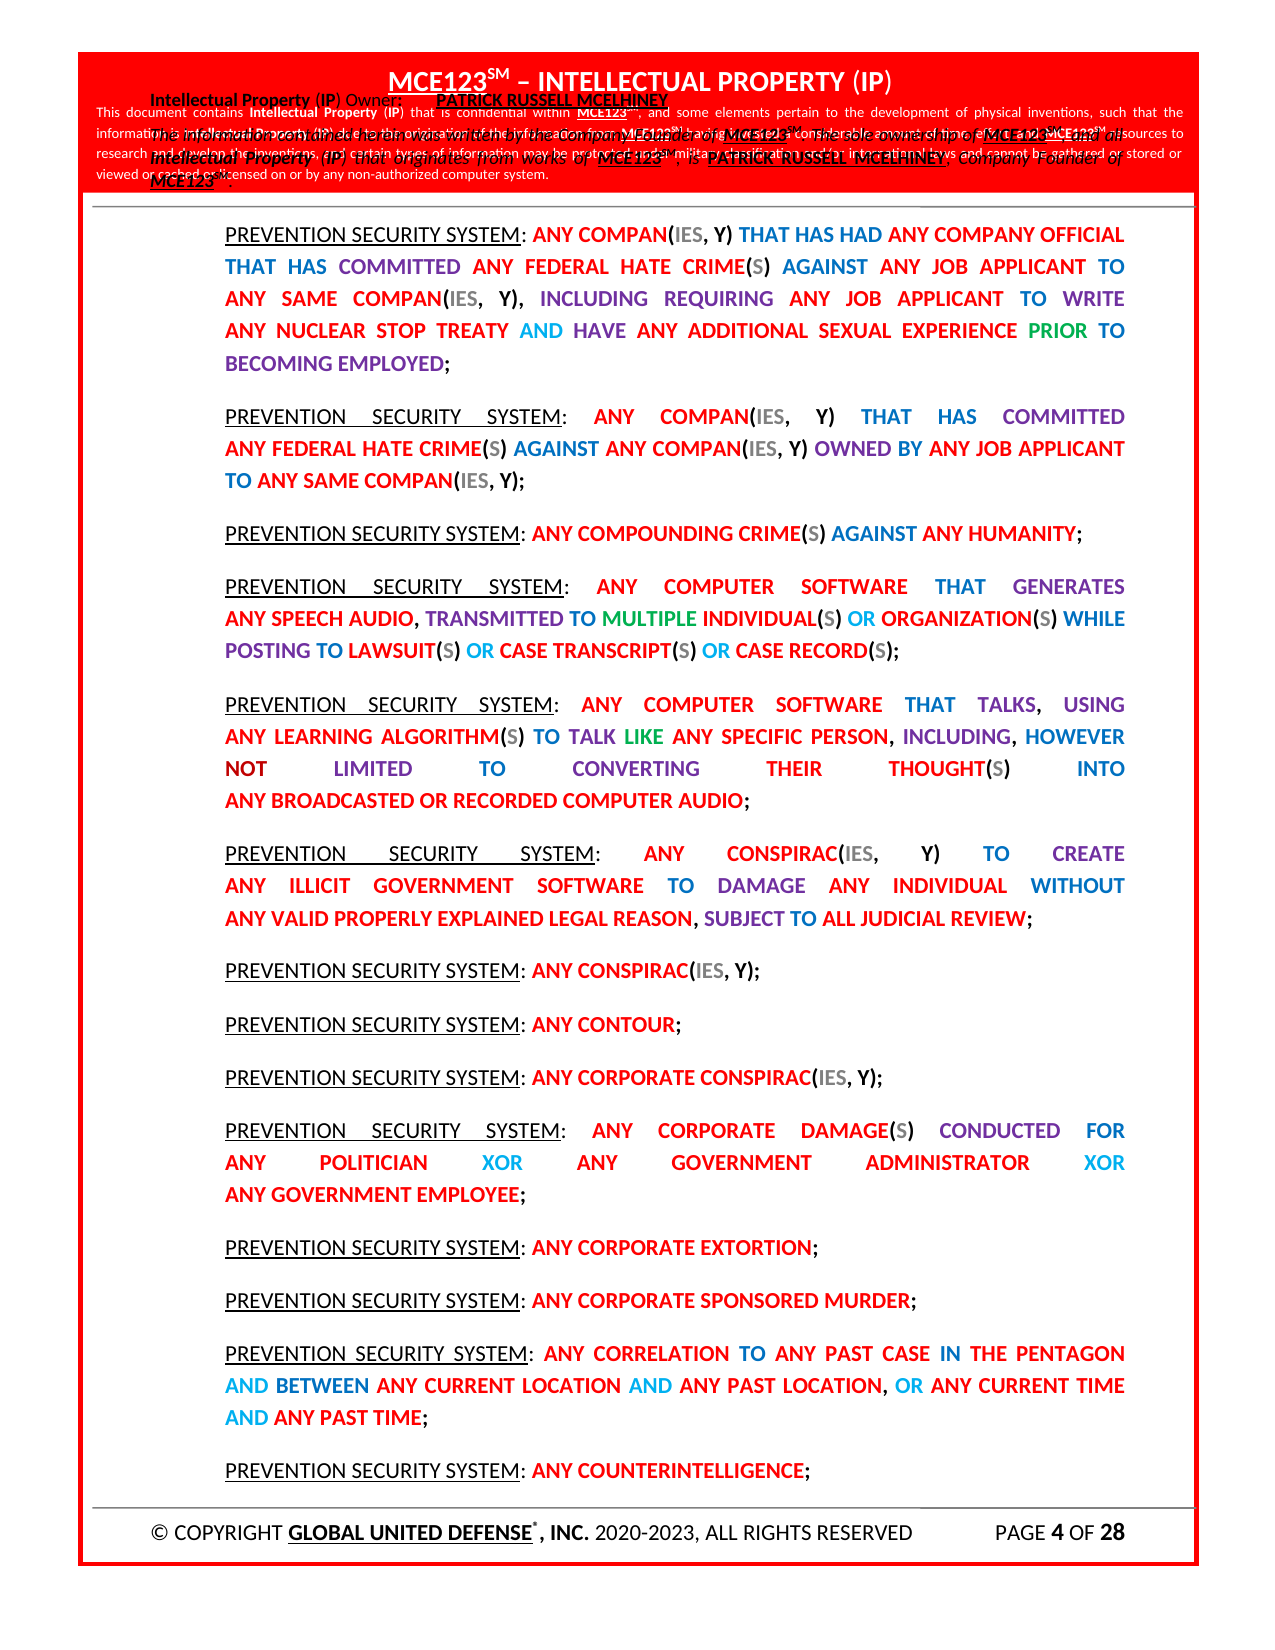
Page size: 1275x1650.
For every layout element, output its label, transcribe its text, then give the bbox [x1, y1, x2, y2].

text PREVENTION SECURITY SYSTEM: ANY CONSPIRAC(IES, Y) TO CREATE ANY ILLICIT GOVERNMENT SOFTWARE TO DAMAGE ANY INDIVIDUAL WITHOUT ANY VALID PROPERLY EXPLAINED LEGAL REASON, SUBJECT TO ALL JUDICIAL REVIEW; [225, 839, 1125, 932]
text PREVENTION SECURITY SYSTEM: ANY COMPAN(IES, Y) THAT HAS COMMITTED ANY FEDERAL HATE CRIME(S) AGAINST ANY COMPAN(IES, Y) OWNED BY ANY JOB APPLICANT TO ANY SAME COMPAN(IES, Y); [225, 402, 1125, 494]
text PREVENTION SECURITY SYSTEM: ANY COMPOUNDING CRIME(S) AGAINST ANY HUMANITY; [225, 519, 1125, 547]
text PREVENTION SECURITY SYSTEM: ANY COMPUTER SOFTWARE THAT TALKS, USING ANY LEARNING ALGORITHM(S) TO TALK LIKE ANY SPECIFIC PERSON, INCLUDING, HOWEVER NOT LIMITED TO CONVERTING THEIR THOUGHT(S) INTO ANY BROADCASTED OR RECORDED COMPUTER AUDIO; [225, 690, 1125, 814]
text PREVENTION SECURITY SYSTEM: ANY COMPAN(IES, Y) THAT HAS HAD ANY COMPANY OFFICIAL THAT HAS COMMITTED ANY FEDERAL HATE CRIME(S) AGAINST ANY JOB APPLICANT TO ANY SAME COMPAN(IES, Y), INCLUDING REQUIRING ANY JOB APPLICANT TO WRITE ANY NUCLEAR STOP TREATY AND HAVE ANY ADDITIONAL SEXUAL EXPERIENCE PRIOR TO BECOMING EMPLOYED; [225, 220, 1125, 377]
text PREVENTION SECURITY SYSTEM: ANY COUNTERINTELLIGENCE; [225, 1457, 1125, 1484]
text PREVENTION SECURITY SYSTEM: ANY COMPUTER SOFTWARE THAT GENERATES ANY SPEECH AUDIO, TRANSMITTED TO MULTIPLE INDIVIDUAL(S) OR ORGANIZATION(S) WHILE POSTING TO LAWSUIT(S) OR CASE TRANSCRIPT(S) OR CASE RECORD(S); [225, 572, 1125, 665]
text PREVENTION SECURITY SYSTEM: ANY CORPORATE EXTORTION; [225, 1233, 1125, 1261]
text PREVENTION SECURITY SYSTEM: ANY CORPORATE DAMAGE(S) CONDUCTED FOR ANY POLITICIAN XOR ANY GOVERNMENT ADMINISTRATOR XOR ANY GOVERNMENT EMPLOYEE; [225, 1116, 1125, 1208]
text PREVENTION SECURITY SYSTEM: ANY CONSPIRAC(IES, Y); [225, 957, 1125, 985]
text PREVENTION SECURITY SYSTEM: ANY CONTOUR; [225, 1010, 1125, 1038]
text PREVENTION SECURITY SYSTEM: ANY CORPORATE CONSPIRAC(IES, Y); [225, 1063, 1125, 1091]
text PREVENTION SECURITY SYSTEM: ANY CORPORATE SPONSORED MURDER; [225, 1286, 1125, 1314]
text PREVENTION SECURITY SYSTEM: ANY CORRELATION TO ANY PAST CASE IN THE PENTAGON AND BETWEEN ANY CURRENT LOCATION AND ANY PAST LOCATION, OR ANY CURRENT TIME AND ANY PAST TIME; [225, 1339, 1125, 1432]
